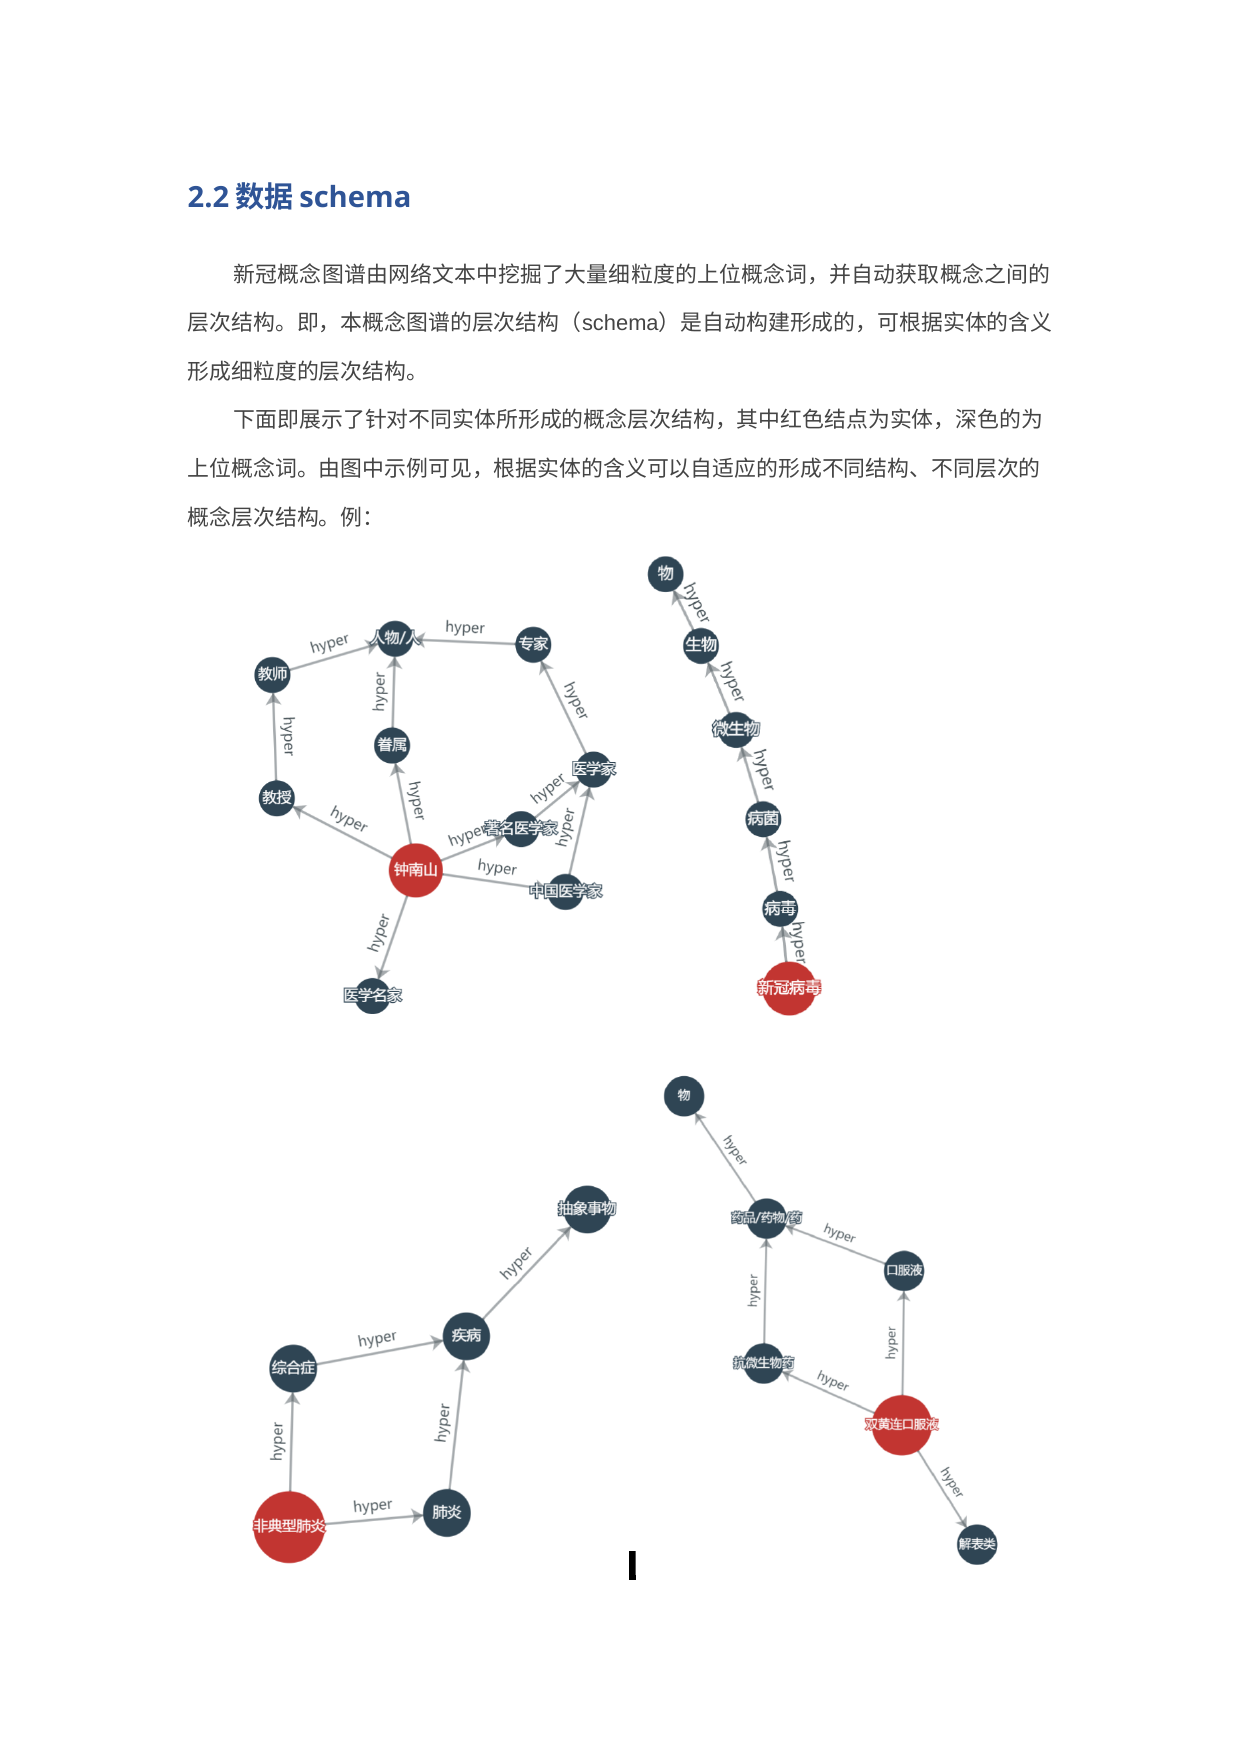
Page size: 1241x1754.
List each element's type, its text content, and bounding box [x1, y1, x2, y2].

picture [629, 547, 859, 1025]
text 2.2数据schema [187, 162, 1053, 227]
text 下面即展示了针对不同实体所形成的概念层次结构，其中红色结点为实体，深色的为上位概念词。由图中示例可见，根据实体的含义可以自适应的形成不同结构、不同层次的概念层次结构。例： [187, 402, 1053, 532]
text 新冠概念图谱由网络文本中挖掘了大量细粒度的上位概念词，并自动获取概念之间的层次结构。即，本概念图谱的层次结构（schema）是自动构建形成的，可根据实体的含义形成细粒度的层次结构。 [187, 256, 1053, 386]
picture [233, 594, 624, 1025]
picture [233, 1141, 630, 1575]
picture [635, 1067, 1043, 1575]
